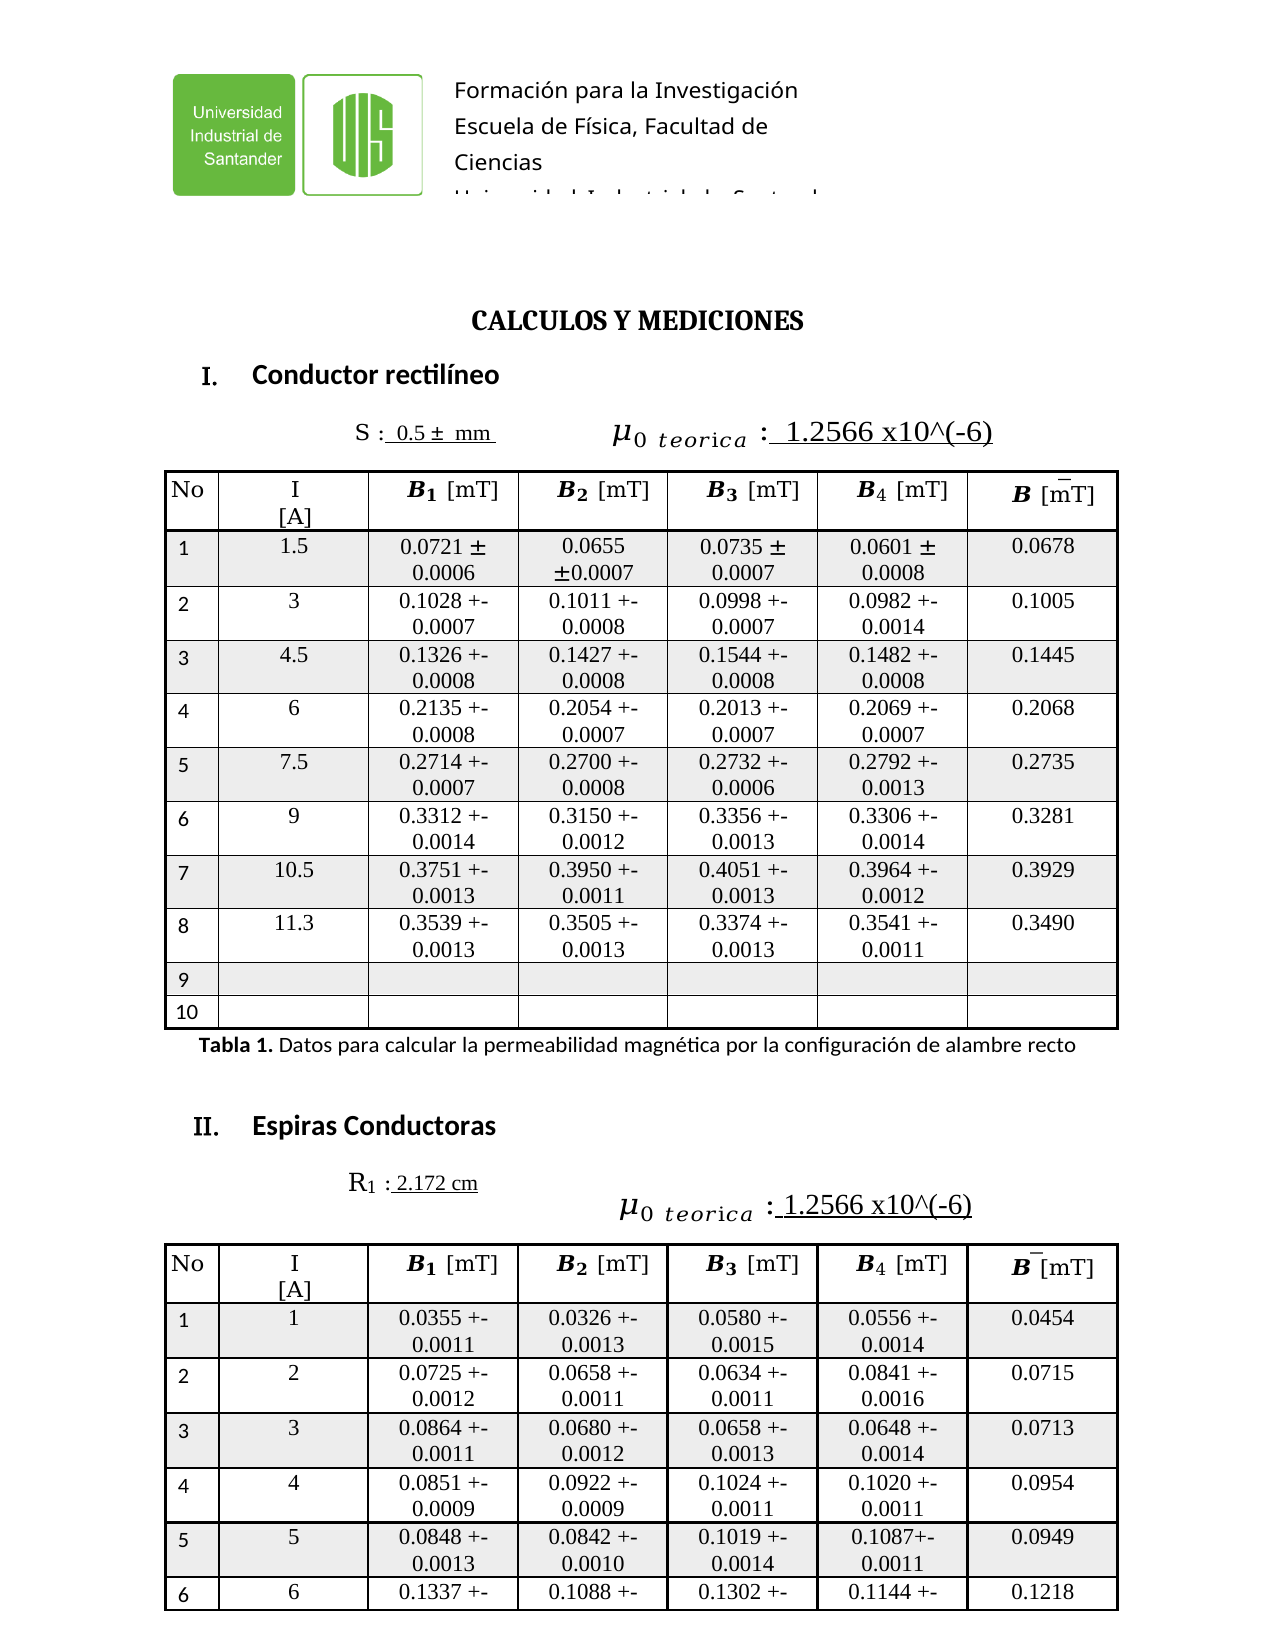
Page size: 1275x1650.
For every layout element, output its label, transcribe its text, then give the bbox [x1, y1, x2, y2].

table_cell [668, 963, 817, 994]
table_cell [219, 996, 368, 1027]
table_cell 0.3541 +- 0.0011 [818, 909, 967, 962]
table_cell 0.3505 +- 0.0013 [519, 909, 667, 962]
text S : 0.5 ± mm [354, 419, 529, 445]
table_cell [219, 963, 368, 994]
table_cell 0.1024 +- 0.0011 [669, 1469, 816, 1521]
table_cell 0.0725 +- 0.0012 [369, 1359, 517, 1412]
table_cell 0.0680 +- 0.0012 [519, 1414, 666, 1467]
table_cell 0.1544 +- 0.0008 [668, 641, 817, 693]
table_cell 0.3281 [968, 802, 1116, 854]
text R1 : 2.172 cm [348, 1166, 541, 1198]
table_cell 0.0556 +- 0.0014 [819, 1304, 966, 1357]
table_cell 5 [220, 1524, 367, 1576]
table_cell 2 [167, 587, 218, 639]
table_cell 0.1087+- 0.0011 [819, 1524, 966, 1576]
table_cell 0.1005 [968, 587, 1116, 639]
table_cell 0.1019 +- 0.0014 [669, 1524, 816, 1576]
table_cell [968, 963, 1116, 994]
table_cell 0.0355 +- 0.0011 [369, 1304, 517, 1357]
table_cell 0.1218 [969, 1578, 1116, 1608]
table_header 𝑩𝟐 [mT] [519, 473, 667, 529]
table_header 𝑩𝟏 [mT] [369, 473, 518, 529]
subtitle Espiras Conductoras [193, 1107, 541, 1142]
table_cell 0.0326 +- 0.0013 [519, 1304, 666, 1357]
table_cell 0.0949 [969, 1524, 1116, 1576]
table_cell 3 [167, 1414, 218, 1467]
table_cell 6 [167, 802, 218, 854]
table_cell 4 [220, 1469, 367, 1521]
table_cell 1 [220, 1304, 367, 1357]
table_cell 6 [219, 694, 368, 747]
table_header I [A] [219, 473, 368, 529]
table_cell 0.2792 +- 0.0013 [818, 748, 967, 801]
table_cell 2 [167, 1359, 218, 1412]
table_header 𝑩 [mT] [968, 473, 1116, 529]
table_cell 10.5 [219, 856, 368, 908]
table_cell 0.2135 +- 0.0008 [369, 694, 518, 747]
table_cell 8 [167, 909, 218, 962]
table_cell 5 [167, 1524, 218, 1576]
table_cell 0.3150 +- 0.0012 [519, 802, 667, 854]
table_cell 0.2054 +- 0.0007 [519, 694, 667, 747]
table_header 𝑩𝟑 [mT] [669, 1246, 816, 1302]
table_cell 0.0454 [969, 1304, 1116, 1357]
table_header No [167, 473, 218, 529]
table_cell 0.0841 +- 0.0016 [819, 1359, 966, 1412]
table_cell 0.0713 [969, 1414, 1116, 1467]
table_cell 0.3374 +- 0.0013 [668, 909, 817, 962]
table_cell 0.3312 +- 0.0014 [369, 802, 518, 854]
table_cell 5 [167, 748, 218, 801]
table_cell [818, 996, 967, 1027]
table_cell 0.0842 +- 0.0010 [519, 1524, 666, 1576]
table_cell 0.0655 ±0.0007 [519, 532, 667, 586]
table_cell 0.3490 [968, 909, 1116, 962]
table_cell 3 [220, 1414, 367, 1467]
text Tabla 1. Datos para calcular la permeabilidad magnética por la configuración de alambre recto [198, 1031, 1131, 1058]
table_cell 0.1144 +- 0.0015 [819, 1578, 966, 1608]
table_header 𝑩𝟑 [mT] [668, 473, 817, 529]
table_cell 10 [167, 996, 218, 1027]
table_cell 0.0954 [969, 1469, 1116, 1521]
table_cell 0.0982 +- 0.0014 [818, 587, 967, 639]
table_cell 0.2013 +- 0.0007 [668, 694, 817, 747]
table_cell 0.2714 +- 0.0007 [369, 748, 518, 801]
table_cell 0.3964 +- 0.0012 [818, 856, 967, 908]
table_cell 0.3356 +- 0.0013 [668, 802, 817, 854]
text 𝜇0 𝑡𝑒𝑜𝑟i𝑐𝑎 : 1.2566 x10^(-6) [610, 412, 1131, 454]
table_cell 0.2700 +- 0.0008 [519, 748, 667, 801]
table_cell 0.0601 ± 0.0008 [818, 532, 967, 586]
table_cell 0.3751 +- 0.0013 [369, 856, 518, 908]
table_cell [968, 996, 1116, 1027]
table_cell 0.1445 [968, 641, 1116, 693]
table_cell 0.3306 +- 0.0014 [818, 802, 967, 854]
table_cell 0.2068 [968, 694, 1116, 747]
table_cell 0.0634 +- 0.0011 [669, 1359, 816, 1412]
list Conductor rectilíneo [201, 356, 1131, 392]
table_header 𝑩 [mT] [969, 1246, 1116, 1302]
table_cell [369, 963, 518, 994]
table_cell 0.1427 +- 0.0008 [519, 641, 667, 693]
table_cell 1.5 [219, 532, 368, 586]
table_cell [519, 996, 667, 1027]
table_cell 0.0658 +- 0.0011 [519, 1359, 666, 1412]
table_cell 0.2732 +- 0.0006 [668, 748, 817, 801]
table_header No [167, 1246, 218, 1302]
table_cell 0.0648 +- 0.0014 [819, 1414, 966, 1467]
table_cell 0.0998 +-0.0007 [668, 587, 817, 639]
table_header 𝑩𝟏 [mT] [369, 1246, 517, 1302]
table_cell 0.0715 [969, 1359, 1116, 1412]
table_cell 4.5 [219, 641, 368, 693]
picture [171, 74, 423, 196]
table_cell 0.1302 +- 0.0012 [669, 1578, 816, 1608]
table_cell 0.0864 +- 0.0011 [369, 1414, 517, 1467]
table_cell 2 [220, 1359, 367, 1412]
table_cell [369, 996, 518, 1027]
table_cell 0.1337 +- 0.0014 [369, 1578, 517, 1608]
table_cell 0.3950 +- 0.0011 [519, 856, 667, 908]
table_cell 0.4051 +- 0.0013 [668, 856, 817, 908]
table_cell 0.0580 +- 0.0015 [669, 1304, 816, 1357]
table_cell 9 [219, 802, 368, 854]
table_cell 0.1011 +- 0.0008 [519, 587, 667, 639]
table_cell 0.0721 ± 0.0006 [369, 532, 518, 586]
table_cell 6 [220, 1578, 367, 1608]
table_cell 1 [167, 1304, 218, 1357]
text 𝜇0 𝑡𝑒𝑜𝑟i𝑐𝑎 : 1.2566 x10^(-6) [617, 1185, 1131, 1228]
table_cell 7.5 [219, 748, 368, 801]
table_cell 3 [219, 587, 368, 639]
table_cell 0.0851 +- 0.0009 [369, 1469, 517, 1521]
table_cell 4 [167, 694, 218, 747]
table_cell 0.3539 +- 0.0013 [369, 909, 518, 962]
table_cell 0.0678 [968, 532, 1116, 586]
table_header 𝑩4 [mT] [819, 1246, 966, 1302]
table_cell 0.0922 +- 0.0009 [519, 1469, 666, 1521]
table_header 𝑩𝟐 [mT] [519, 1246, 666, 1302]
table_cell 0.1088 +- 0.0014 [519, 1578, 666, 1608]
table_cell 0.1028 +- 0.0007 [369, 587, 518, 639]
table_cell 0.2735 [968, 748, 1116, 801]
table_cell 3 [167, 641, 218, 693]
table_header I [A] [220, 1246, 367, 1302]
table_cell 1 [167, 532, 218, 586]
table_cell 0.1326 +- 0.0008 [369, 641, 518, 693]
table_cell 7 [167, 856, 218, 908]
table_cell 0.1020 +- 0.0011 [819, 1469, 966, 1521]
table_cell 0.3929 [968, 856, 1116, 908]
table_cell 0.2069 +- 0.0007 [818, 694, 967, 747]
table_cell [818, 963, 967, 994]
table_cell 0.0735 ± 0.0007 [668, 532, 817, 586]
table_cell 6 [167, 1578, 218, 1608]
table_cell 0.1482 +- 0.0008 [818, 641, 967, 693]
table_cell 4 [167, 1469, 218, 1521]
table_cell [519, 963, 667, 994]
table_cell [668, 996, 817, 1027]
table_header 𝑩4 [mT] [818, 473, 967, 529]
table_cell 0.0658 +- 0.0013 [669, 1414, 816, 1467]
table_cell 9 [167, 963, 218, 994]
table_cell 0.0848 +- 0.0013 [369, 1524, 517, 1576]
table_cell 11.3 [219, 909, 368, 962]
subtitle CALCULOS Y MEDICIONES [184, 304, 1091, 338]
